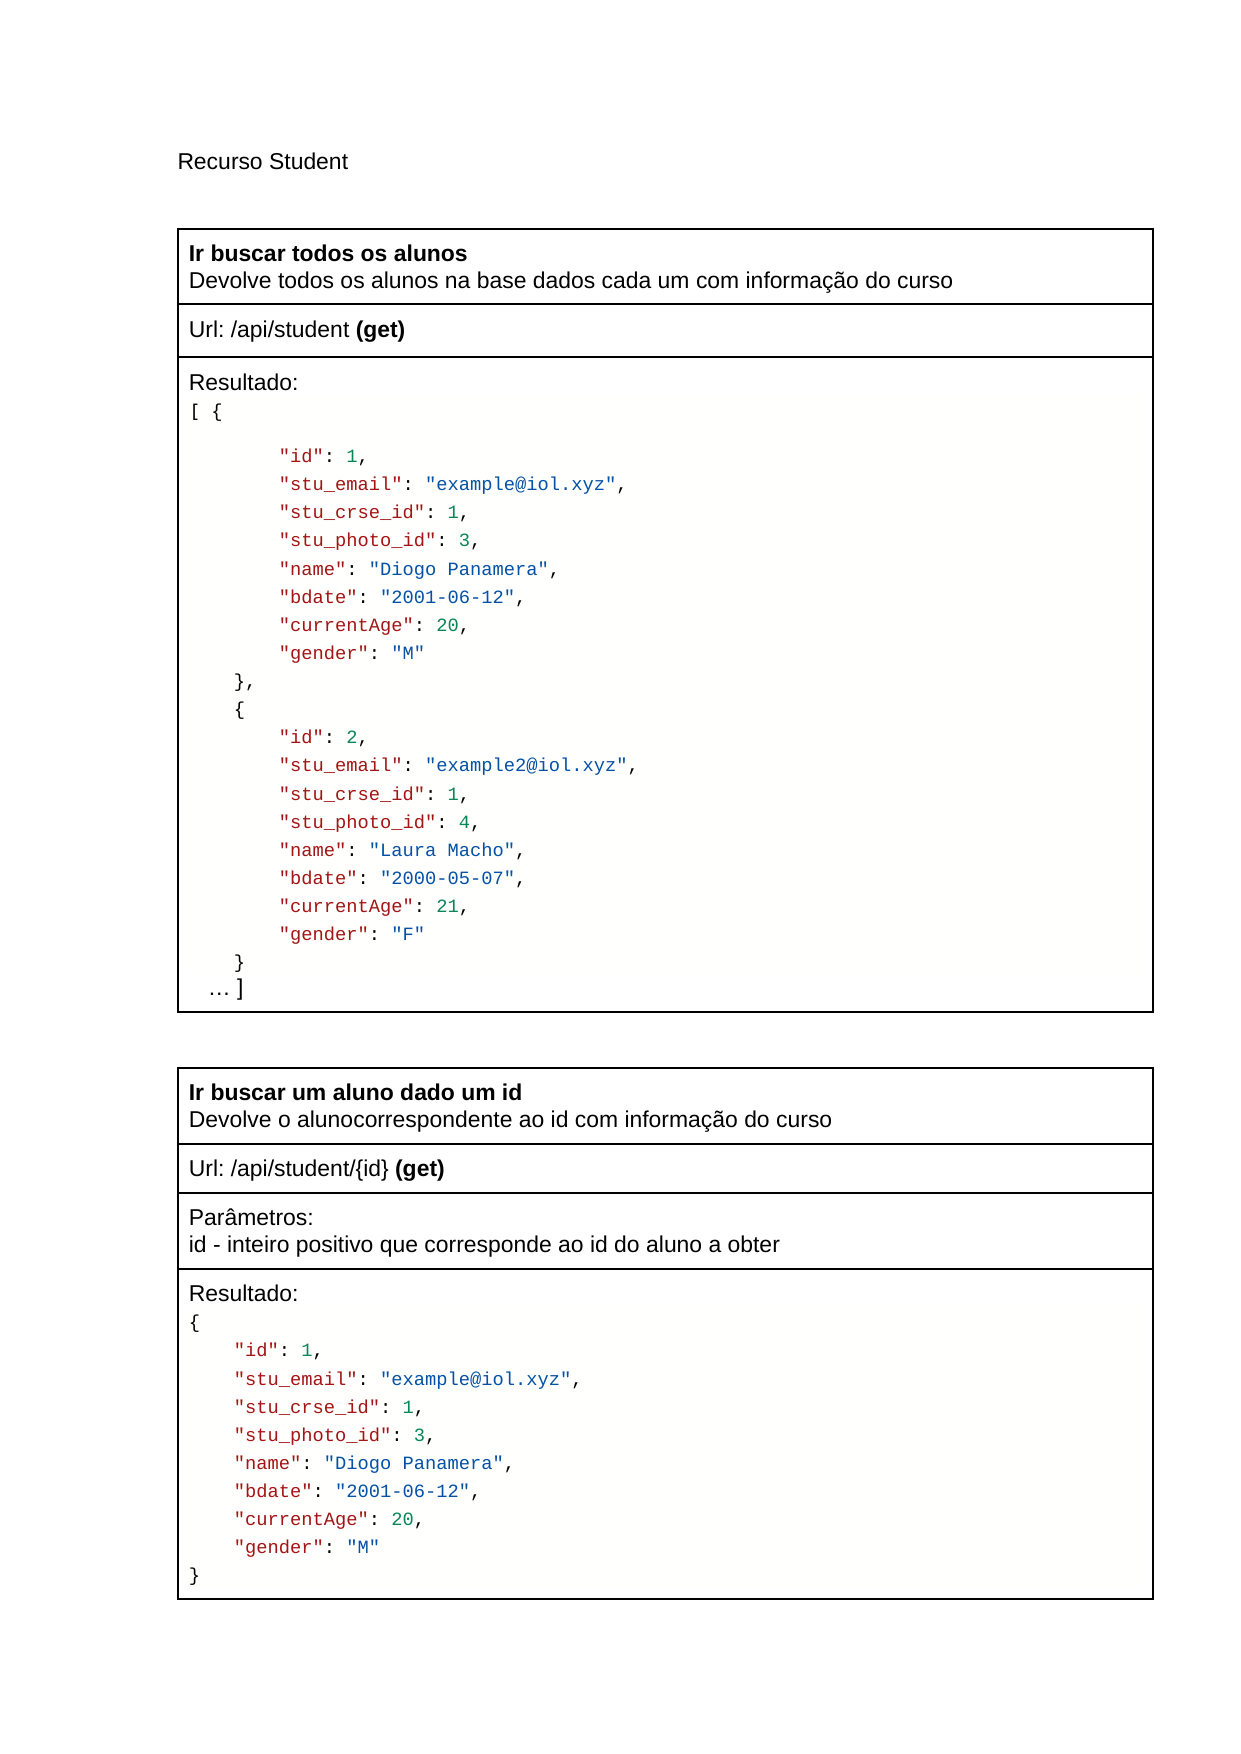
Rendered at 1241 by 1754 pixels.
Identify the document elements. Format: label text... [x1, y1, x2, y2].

table_cell Url: /api/student (get) [179, 305, 1152, 356]
table_cell Url: /api/student/{id} (get) [179, 1145, 1152, 1192]
text Recurso Student [177, 148, 1063, 174]
table_header Ir buscar todos os alunos Devolve todos os alunos na base dados cada um com informação do curso [179, 230, 1152, 303]
table_cell Parâmetros: id - inteiro positivo que corresponde ao id do aluno a obter [179, 1194, 1152, 1267]
table_cell Resultado: [ { "id": 1, "stu_email": "example@iol.xyz", "stu_crse_id": 1, "stu_photo_id": 3, "name": "Diogo Panamera", "bdate": "2001-06-12", "currentAge": 20, "gender": "M" }, { "id": 2, "stu_email": "example2@iol.xyz", "stu_crse_id": 1, "stu_photo_id": 4, "name": "Laura Macho", "bdate": "2000-05-07", "currentAge": 21, "gender": "F" } … ] [179, 358, 1152, 1011]
table_header Ir buscar um aluno dado um id Devolve o alunocorrespondente ao id com informação do curso [179, 1069, 1152, 1142]
